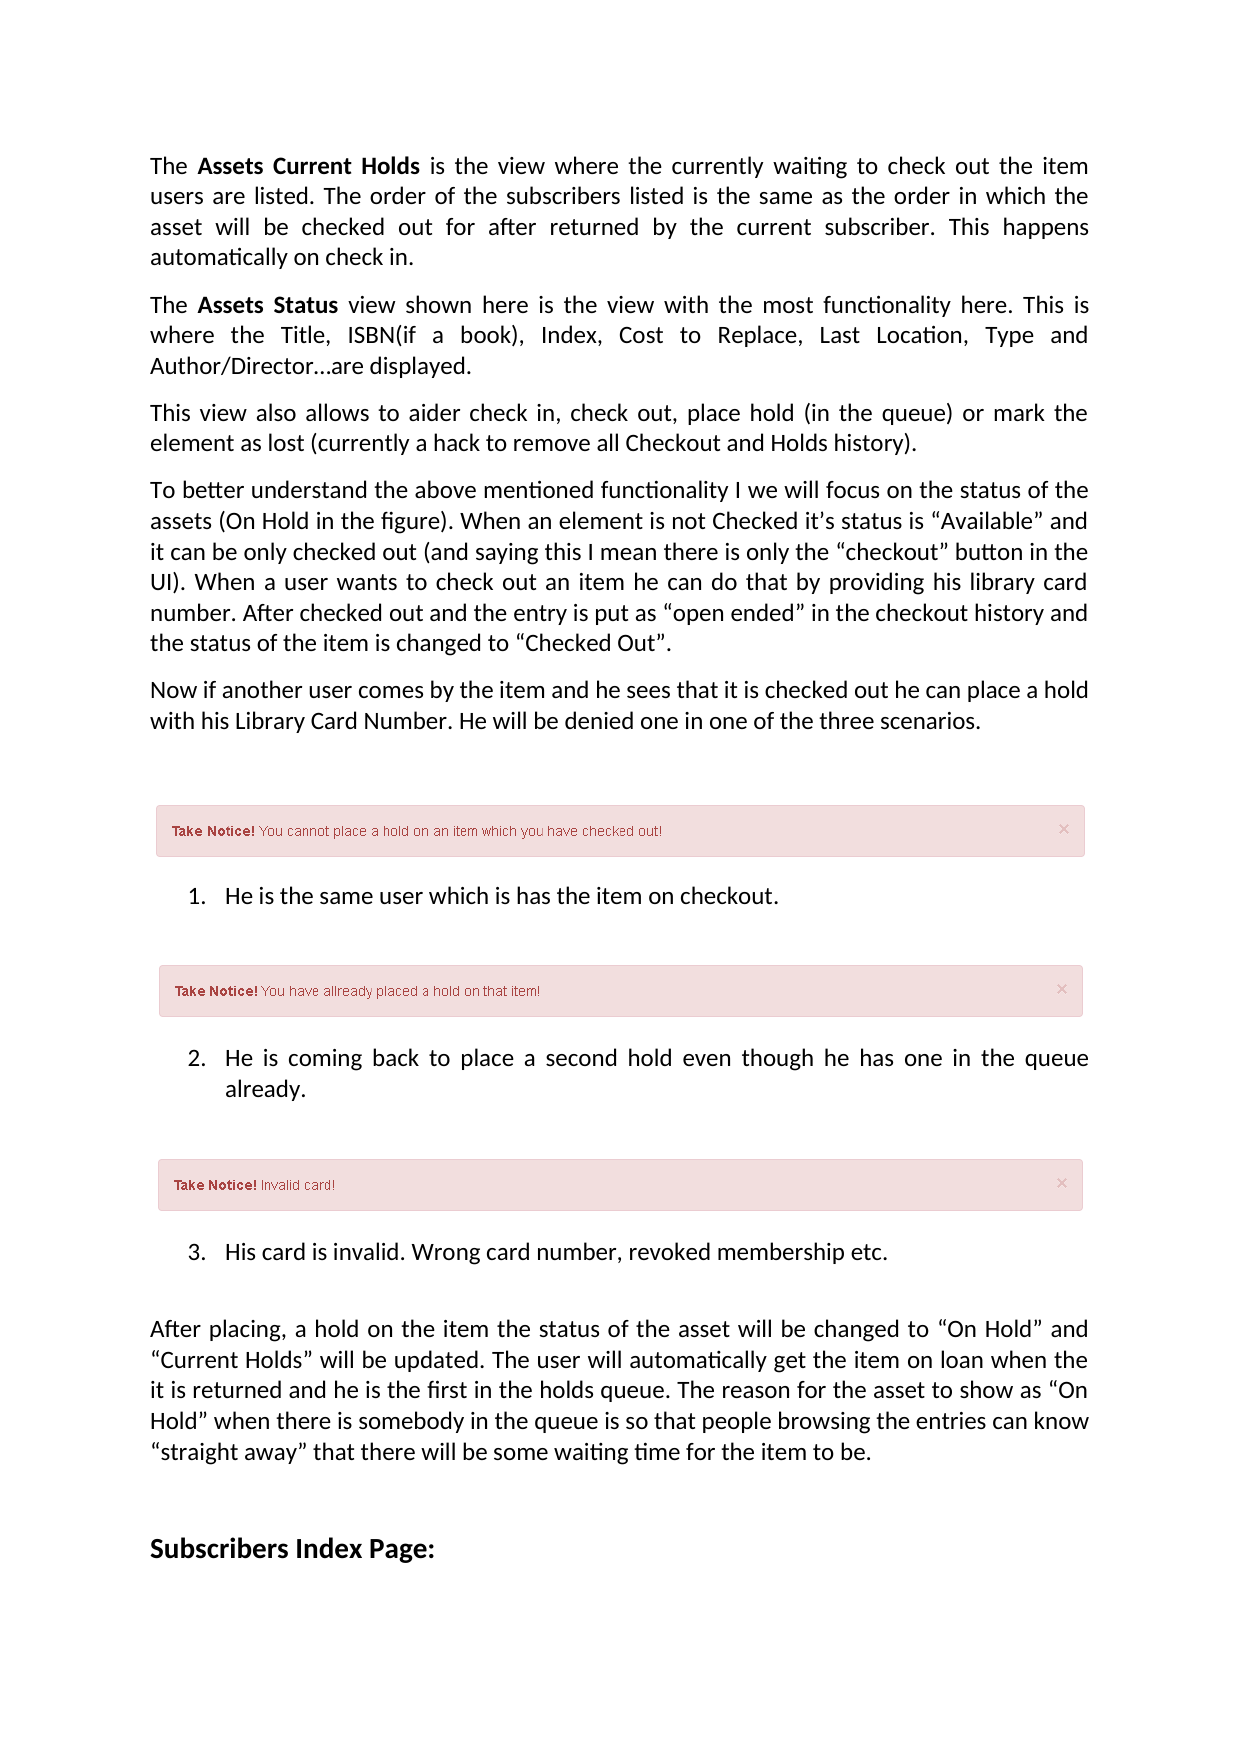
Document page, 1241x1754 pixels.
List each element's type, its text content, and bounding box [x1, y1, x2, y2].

list He is the same user which is has the item on checkout. [187, 880, 1090, 911]
list His card is invalid. Wrong card number, revoked membership etc. [187, 1236, 1090, 1266]
list He is coming back to place a second hold even though he has one in the queue already. [187, 1042, 1090, 1103]
picture [150, 957, 1091, 1026]
picture [150, 799, 1091, 864]
text After placing, a hold on the item the status of the asset will be changed to “On Hold” and “Current Holds” will be updated. The user will automatically get the item on loan when the it is returned and he is the first in the holds queue. The reason for the asset to show as “On Hold” when there is somebody in the queue is so that people browsing the entries can know “straight away” that there will be some waiting time for the item to be. [150, 1313, 1090, 1466]
text The Assets Status view shown here is the view with the most functionality here. This is where the Title, ISBN(if a book), Index, Cost to Replace, Last Location, Type and Author/Director…are displayed. [150, 289, 1090, 380]
text This view also allows to aider check in, check out, place hold (in the queue) or mark the element as lost (currently a hack to remove all Checkout and Holds history). [150, 397, 1090, 458]
text To better understand the above mentioned functionality I we will focus on the status of the assets (On Hold in the figure). When an element is not Checked it’s status is “Available” and it can be only checked out (and saying this I mean there is only the “checkout” button in the UI). When a user wants to check out an item he can do that by providing his library card number. After checked out and the entry is put as “open ended” in the checkout history and the status of the item is changed to “Checked Out”. [150, 475, 1090, 658]
text The Assets Current Holds is the view where the currently waiting to check out the item users are listed. The order of the subscribers listed is the same as the order in which the asset will be checked out for after returned by the current subscriber. This happens automatically on check in. [150, 150, 1090, 272]
text Subscribers Index Page: [150, 1530, 1090, 1566]
picture [150, 1150, 1091, 1220]
text Now if another user comes by the item and he sees that it is checked out he can place a hold with his Library Card Number. He will be denied one in one of the three scenarios. [150, 674, 1090, 736]
